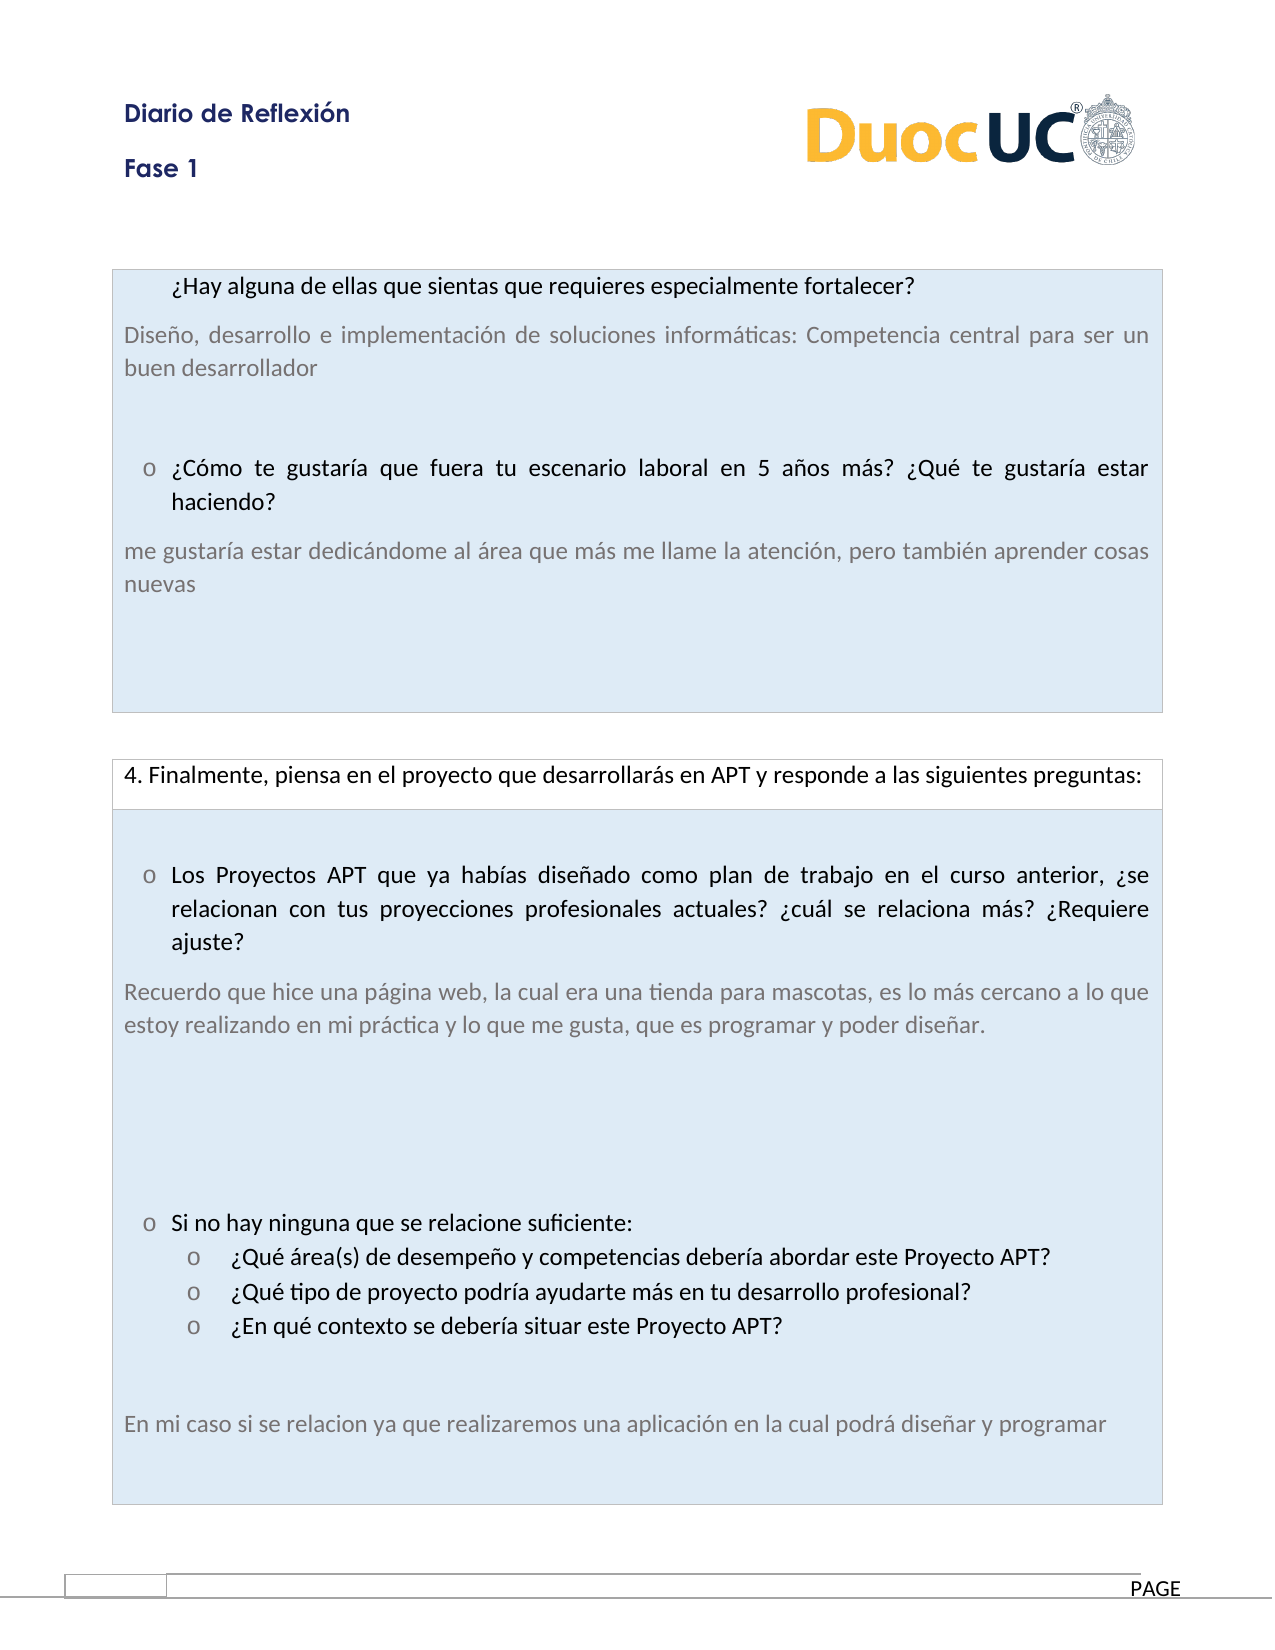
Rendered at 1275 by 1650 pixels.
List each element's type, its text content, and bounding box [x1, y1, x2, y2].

table_header 4. Finalmente, piensa en el proyecto que desarrollarás en APT y responde a las siguientes preguntas: [113, 760, 1162, 809]
picture [807, 94, 1135, 165]
